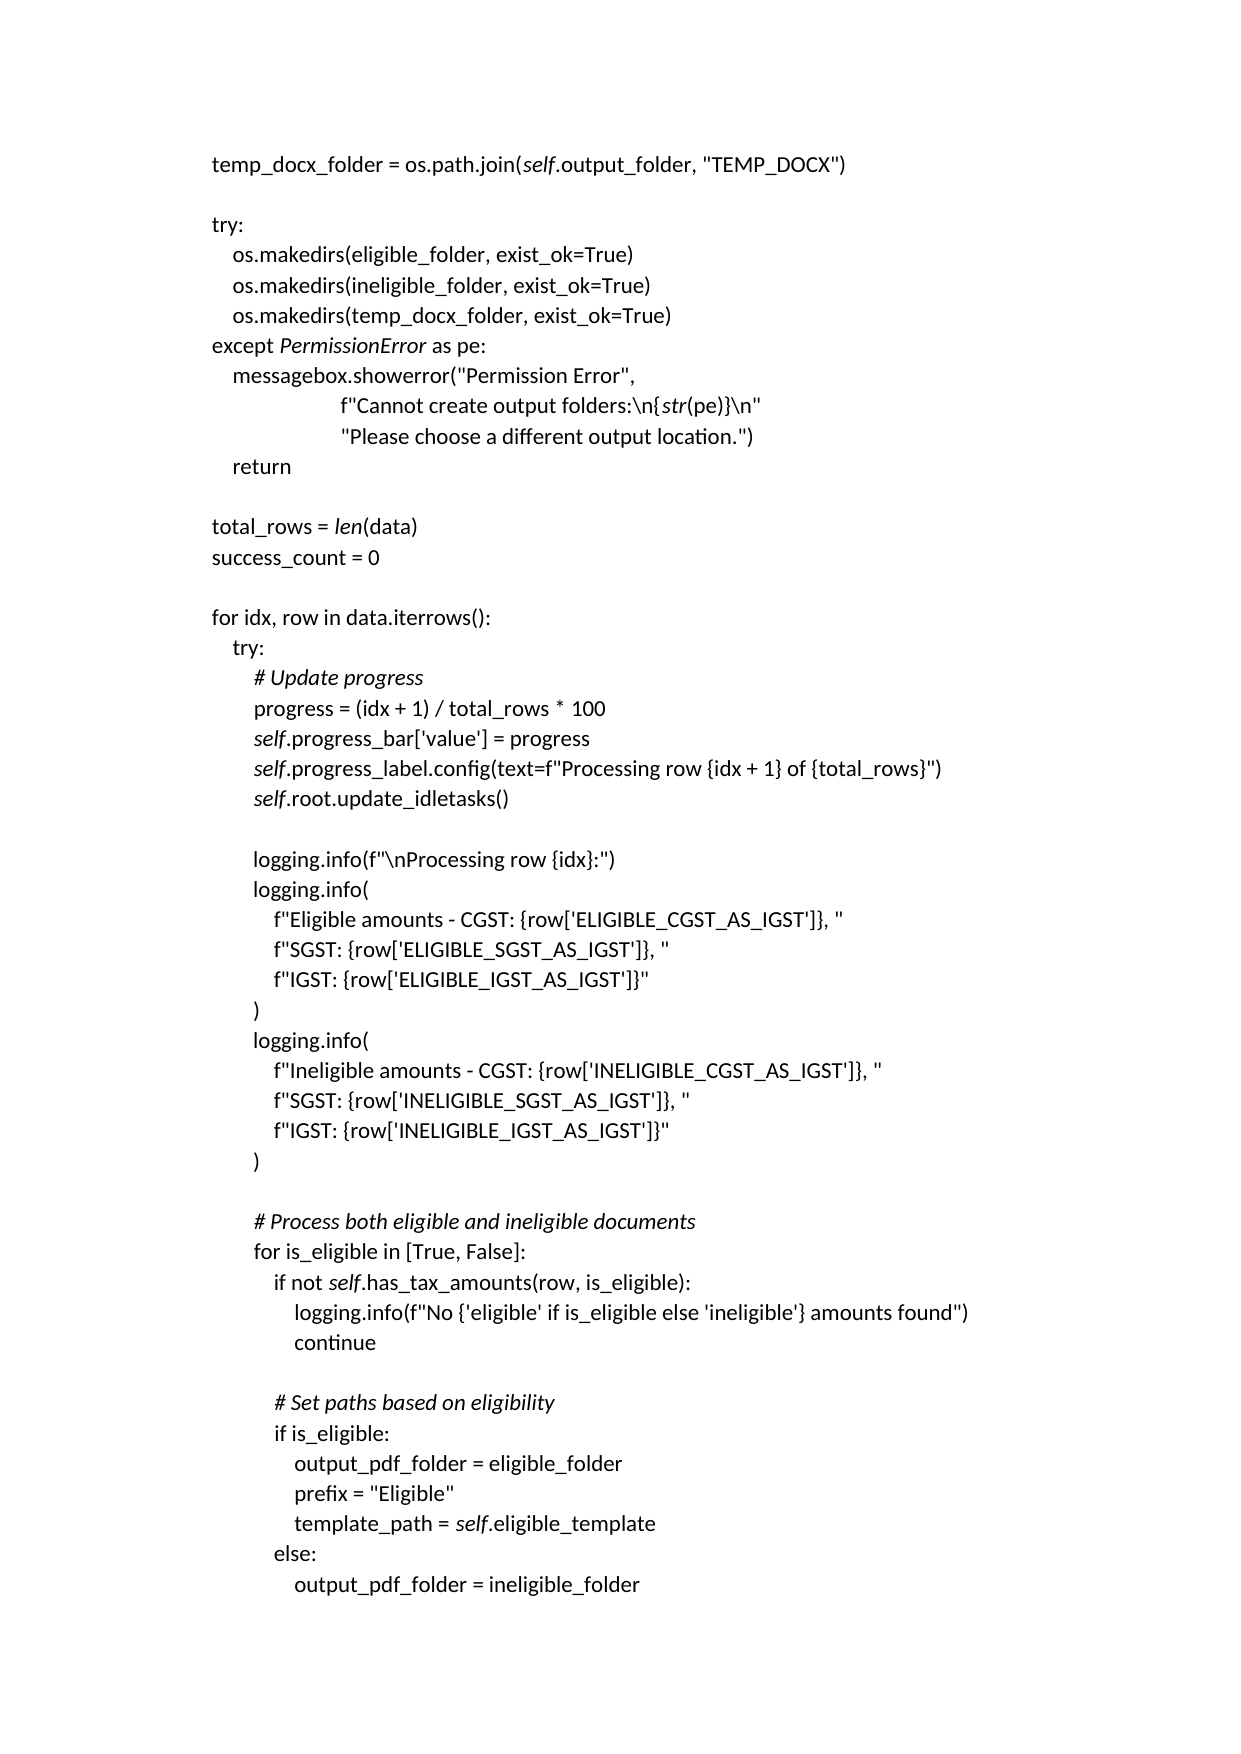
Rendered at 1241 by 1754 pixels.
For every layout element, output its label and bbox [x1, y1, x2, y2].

text [150, 150, 1090, 1598]
